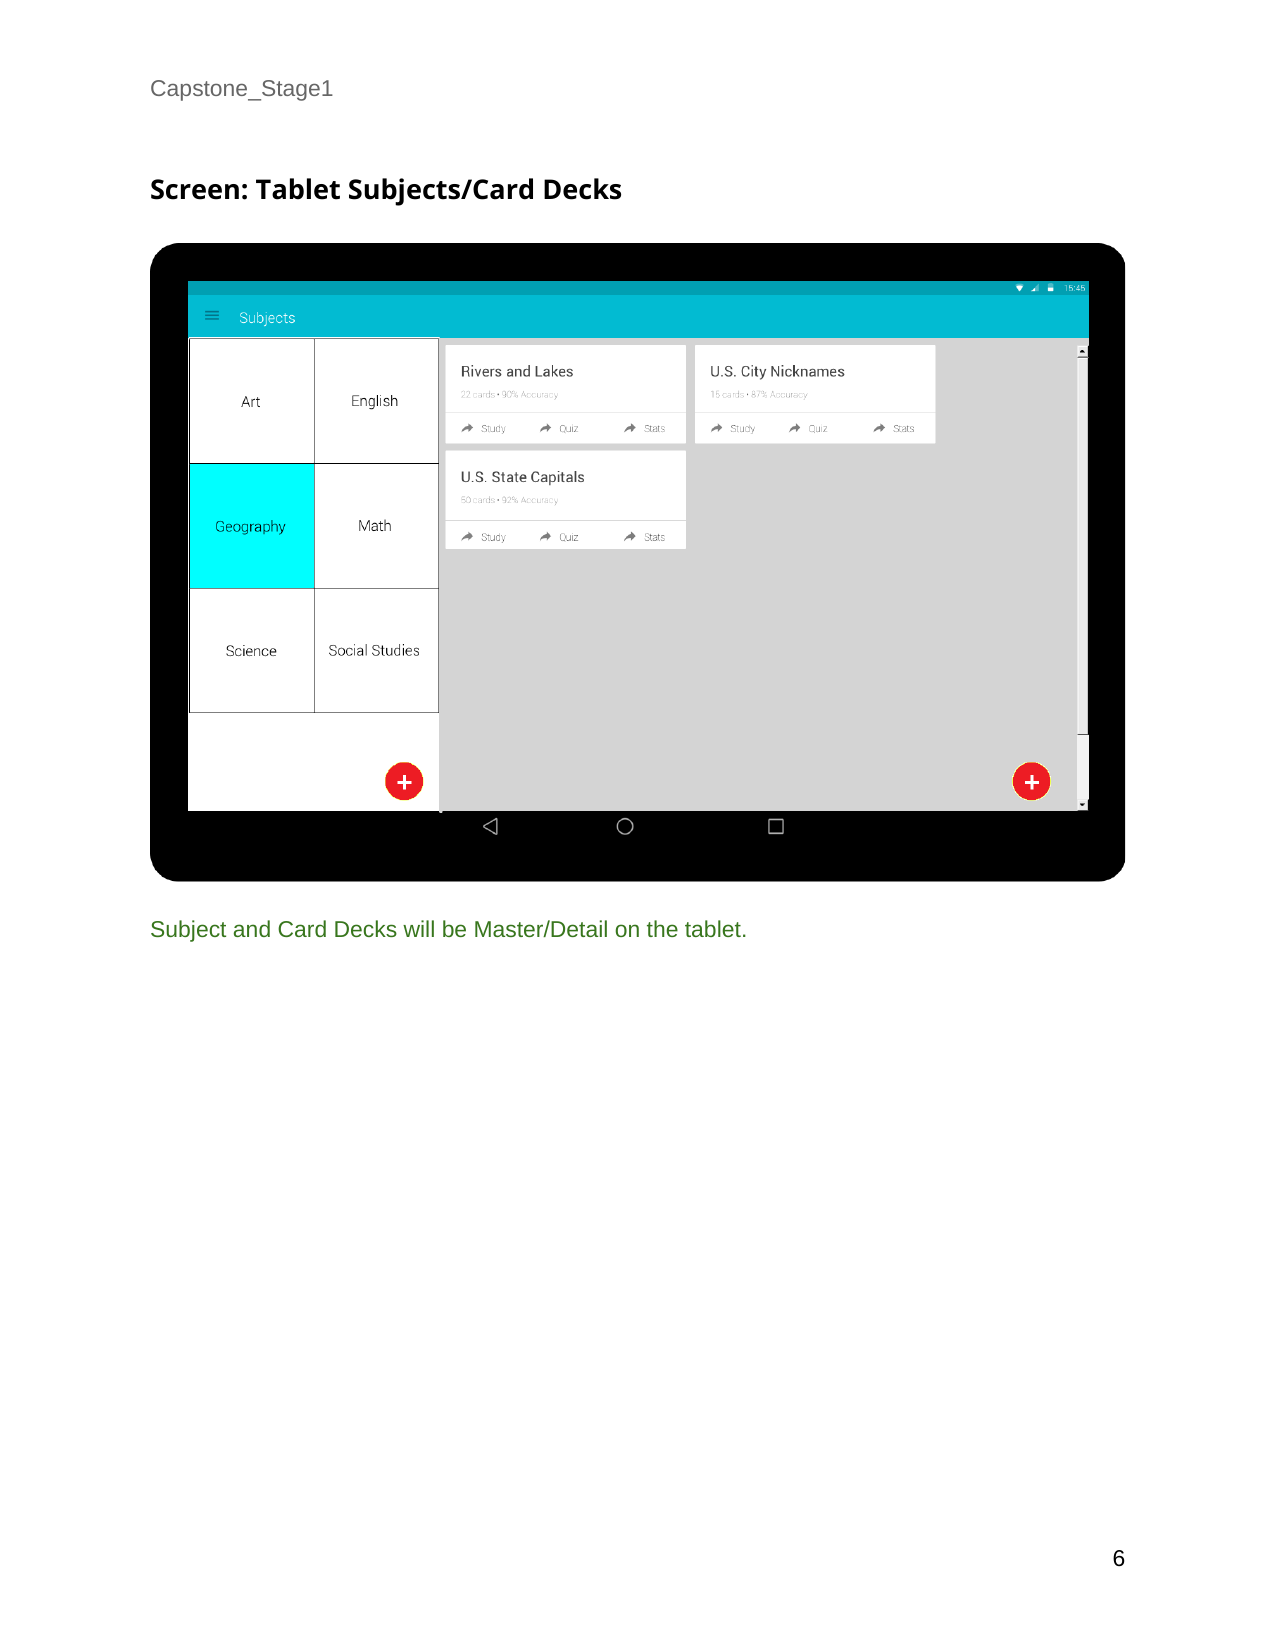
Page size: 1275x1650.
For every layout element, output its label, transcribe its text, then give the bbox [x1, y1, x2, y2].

picture [150, 243, 1125, 882]
text Subject and Card Decks will be Master/Detail on the tablet. [150, 916, 1125, 942]
subtitle Screen: Tablet Subjects/Card Decks [150, 171, 1125, 208]
